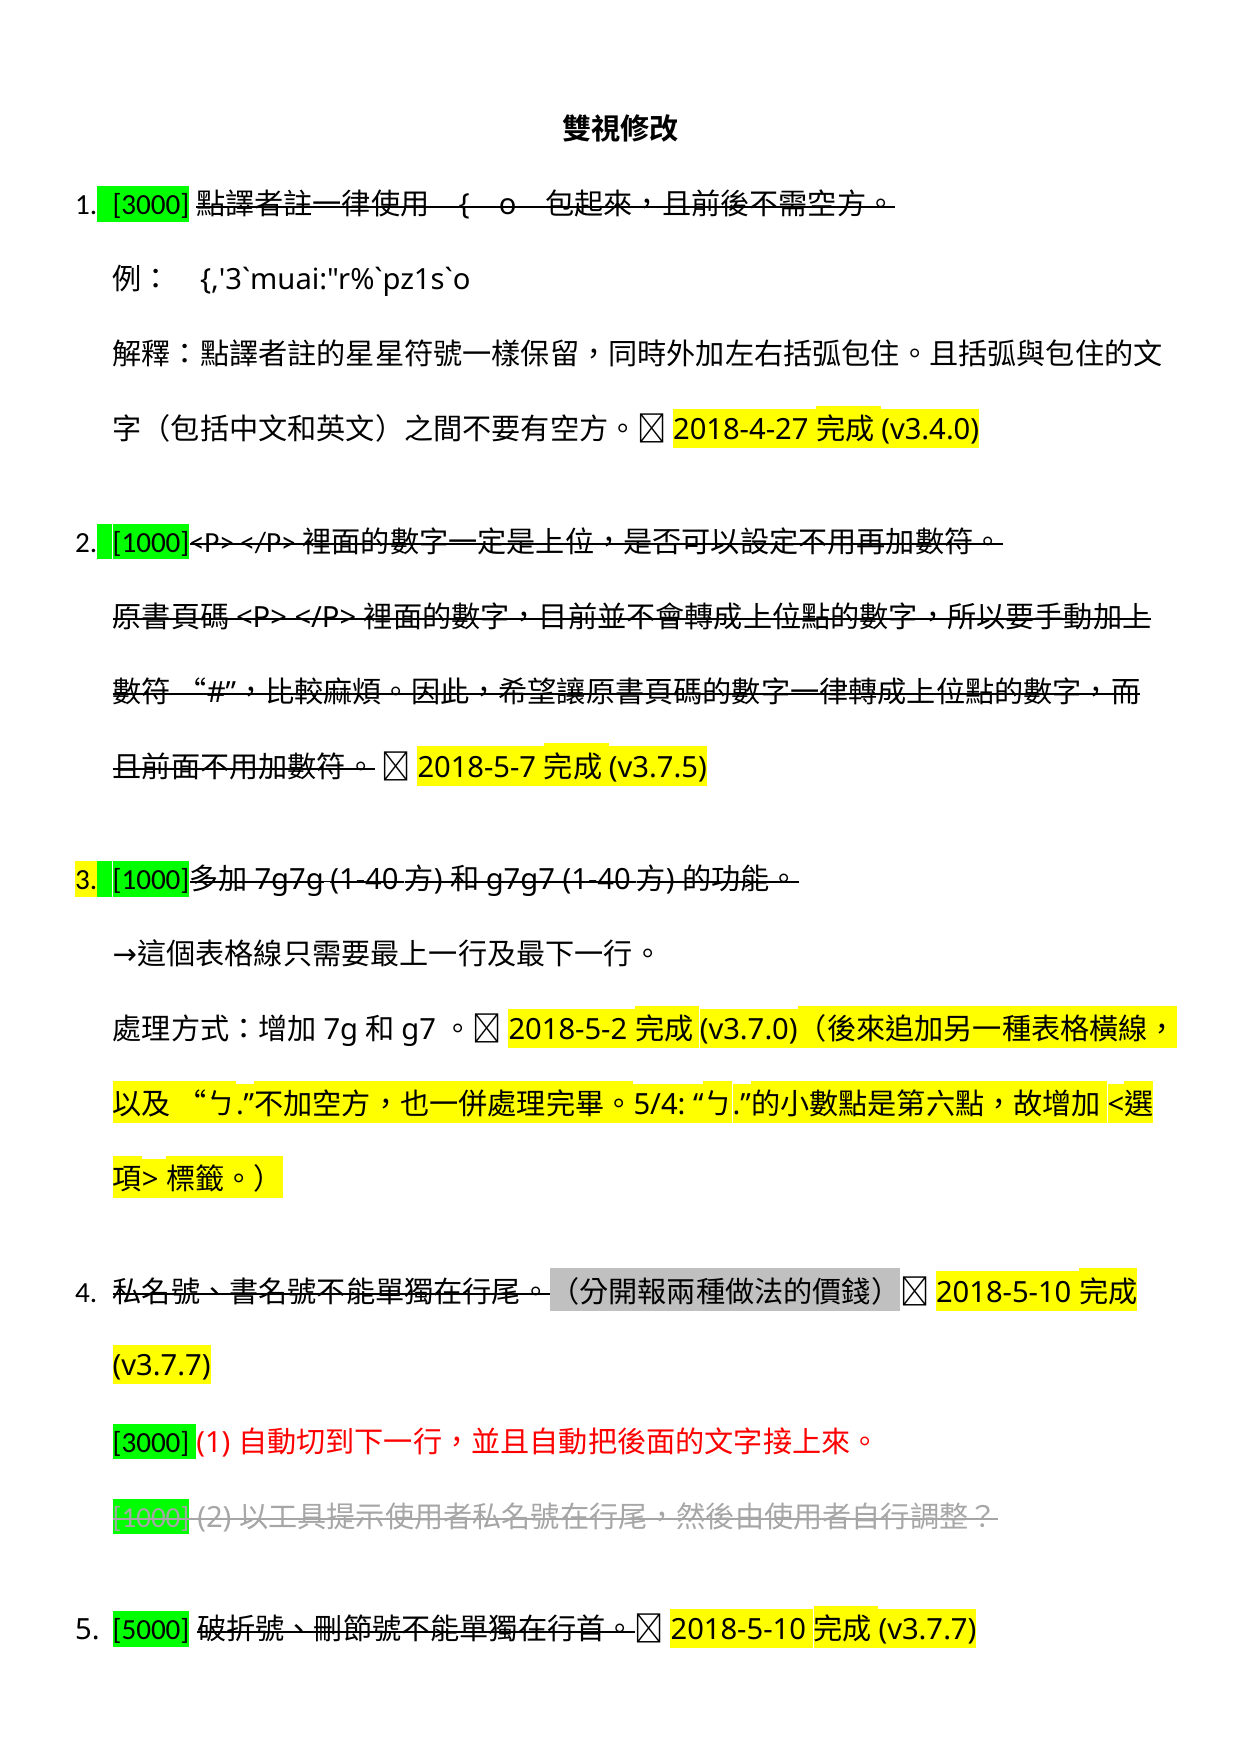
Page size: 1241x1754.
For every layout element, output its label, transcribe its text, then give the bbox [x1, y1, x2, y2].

list 例： {,'3`muai:"r%`pz1s`o 解釋：點譯者註的星星符號一樣保留，同時外加左右括弧包住。且括弧與包住的文字（包括中文和英文）之間不要有空方。 2018-4-27 完成 (v3.4.0) [112, 239, 1165, 502]
text 雙視修改 [75, 89, 1165, 164]
list [3000] 點譯者註一律使用 { o 包起來，且前後不需空方。 [75, 164, 1165, 239]
list [1000]<P> </P> 裡面的數字一定是上位，是否可以設定不用再加數符。 原書頁碼 <P> </P> 裡面的數字，目前並不會轉成上位點的數字，所以要手動加上數符 “#”，比較麻煩。因此，希望讓原書頁碼的數字一律轉成上位點的數字，而且前面不用加數符。 2018-5-7 完成 (v3.7.5) [75, 502, 1165, 839]
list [75, 1589, 1165, 1664]
list [1000]多加 7g7g (1-40方) 和 g7g7 (1-40方) 的功能。 →這個表格線只需要最上一行及最下一行。 處理方式：增加 7g 和 g7 。 2018-5-2 完成 (v3.7.0)（後來追加另一種表格橫線，以及 “ㄅ.”不加空方，也一併處理完畢。5/4: “ㄅ.”的小數點是第六點，故增加 <選項> 標籤。） [75, 839, 1165, 1252]
list 私名號、書名號不能單獨在行尾。（分開報兩種做法的價錢） 2018-5-10 完成 (v3.7.7) [3000] (1) 自動切到下一行，並且自動把後面的文字接上來。 [1000] (2) 以工具提示使用者私名號在行尾，然後由使用者自行調整？ [75, 1252, 1165, 1589]
